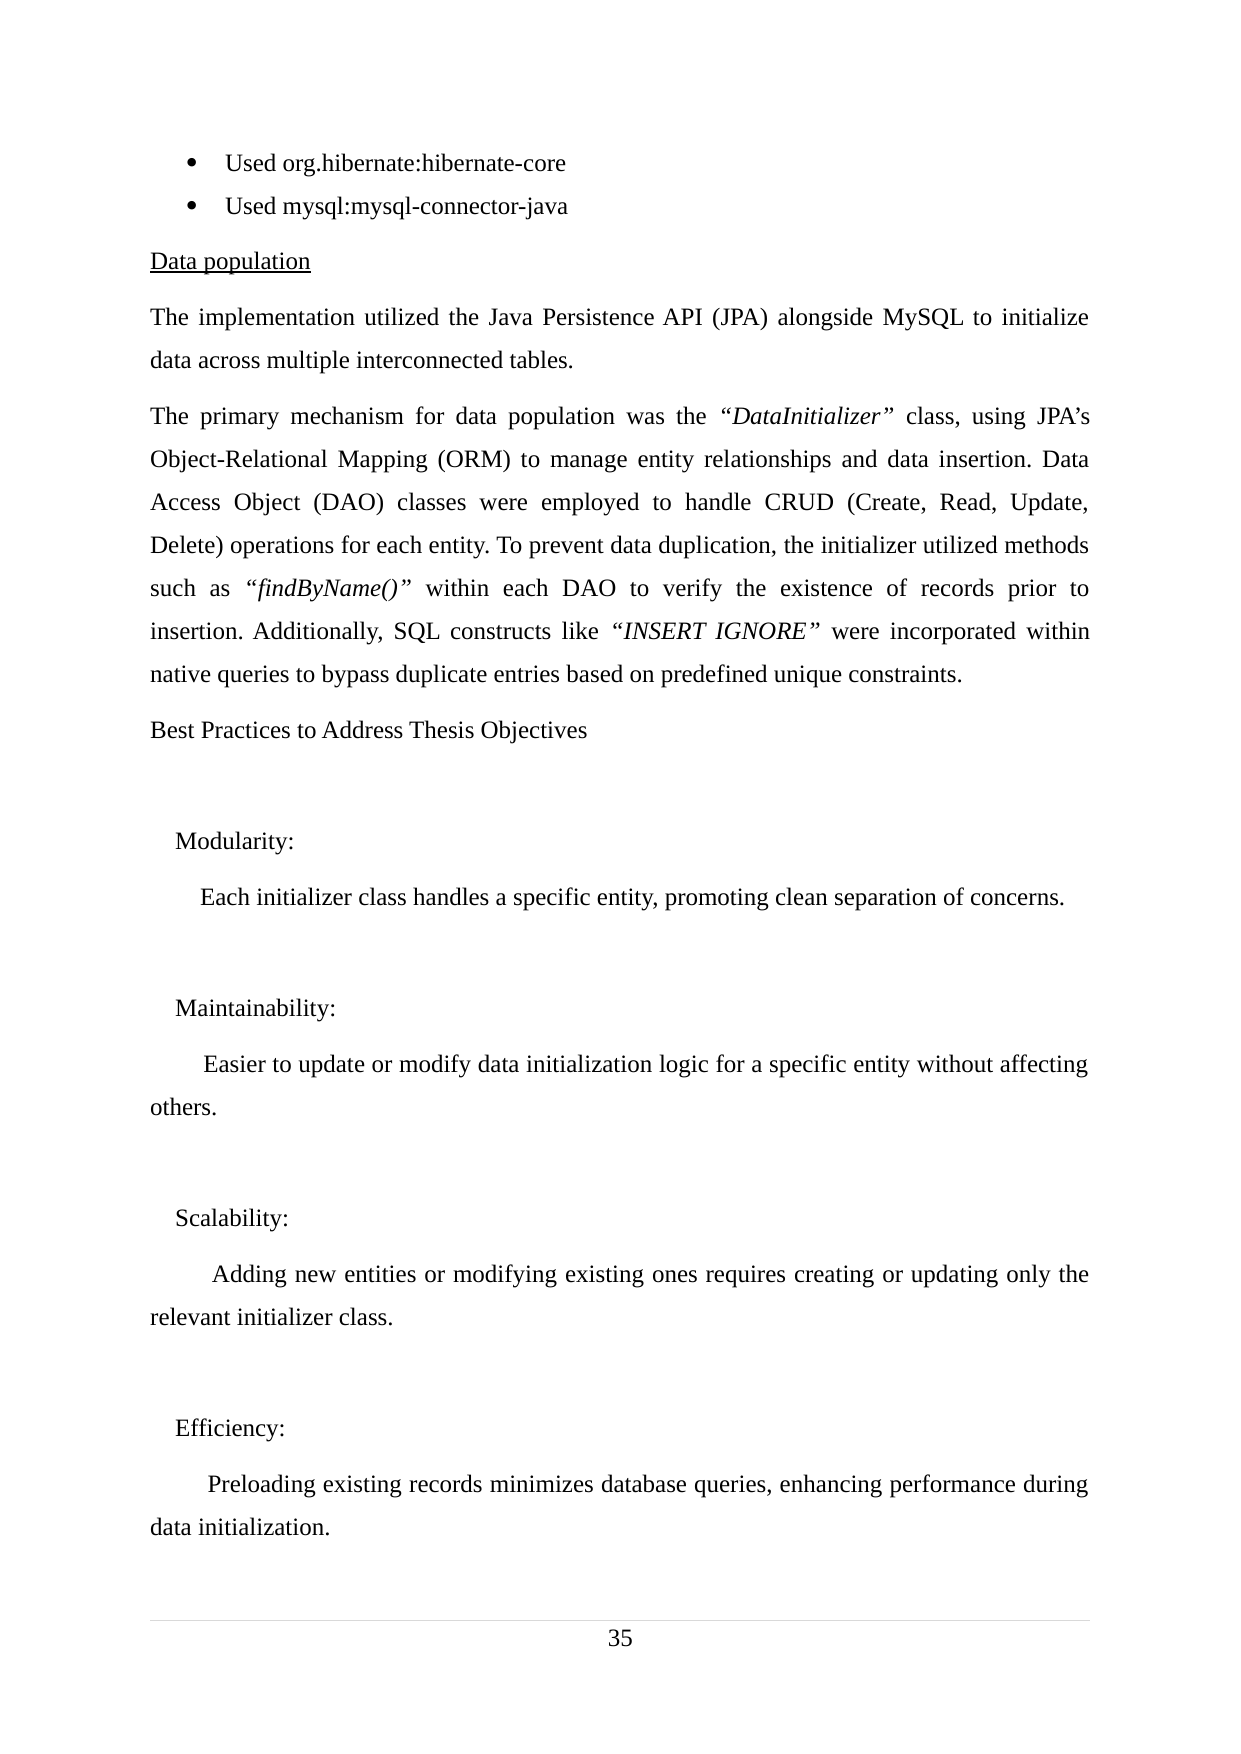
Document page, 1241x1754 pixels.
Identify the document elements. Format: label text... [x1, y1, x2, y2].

text Maintainability: [150, 993, 1090, 1022]
text Scalability: [150, 1203, 1090, 1232]
list Used mysql:mysql-connector-java [187, 191, 1090, 219]
text Modularity: [150, 826, 1090, 855]
text Data population [150, 246, 1090, 275]
text Efficiency: [150, 1413, 1090, 1442]
text The primary mechanism for data population was the “DataInitializer” class, using JPA’s Object-Relational Mapping (ORM) to manage entity relationships and data insertion. Data Access Object (DAO) classes were employed to handle CRUD (Create, Read, Update, Delete) operations for each entity. To prevent data duplication, the initializer utilized methods such as “findByName()” within each DAO to verify the existence of records prior to insertion. Additionally, SQL constructs like “INSERT IGNORE” were incorporated within native queries to bypass duplicate entries based on predefined unique constraints. [150, 401, 1090, 688]
text Each initializer class handles a specific entity, promoting clean separation of concerns. [150, 882, 1090, 911]
text Preloading existing records minimizes database queries, enhancing performance during data initialization. [150, 1469, 1090, 1541]
list Used org.hibernate:hibernate-core [187, 148, 1090, 176]
text The implementation utilized the Java Persistence API (JPA) alongside MySQL to initialize data across multiple interconnected tables. [150, 302, 1090, 374]
text Easier to update or modify data initialization logic for a specific entity without affecting others. [150, 1049, 1090, 1121]
text Best Practices to Address Thesis Objectives [150, 715, 1090, 744]
text Adding new entities or modifying existing ones requires creating or updating only the relevant initializer class. [150, 1259, 1090, 1331]
